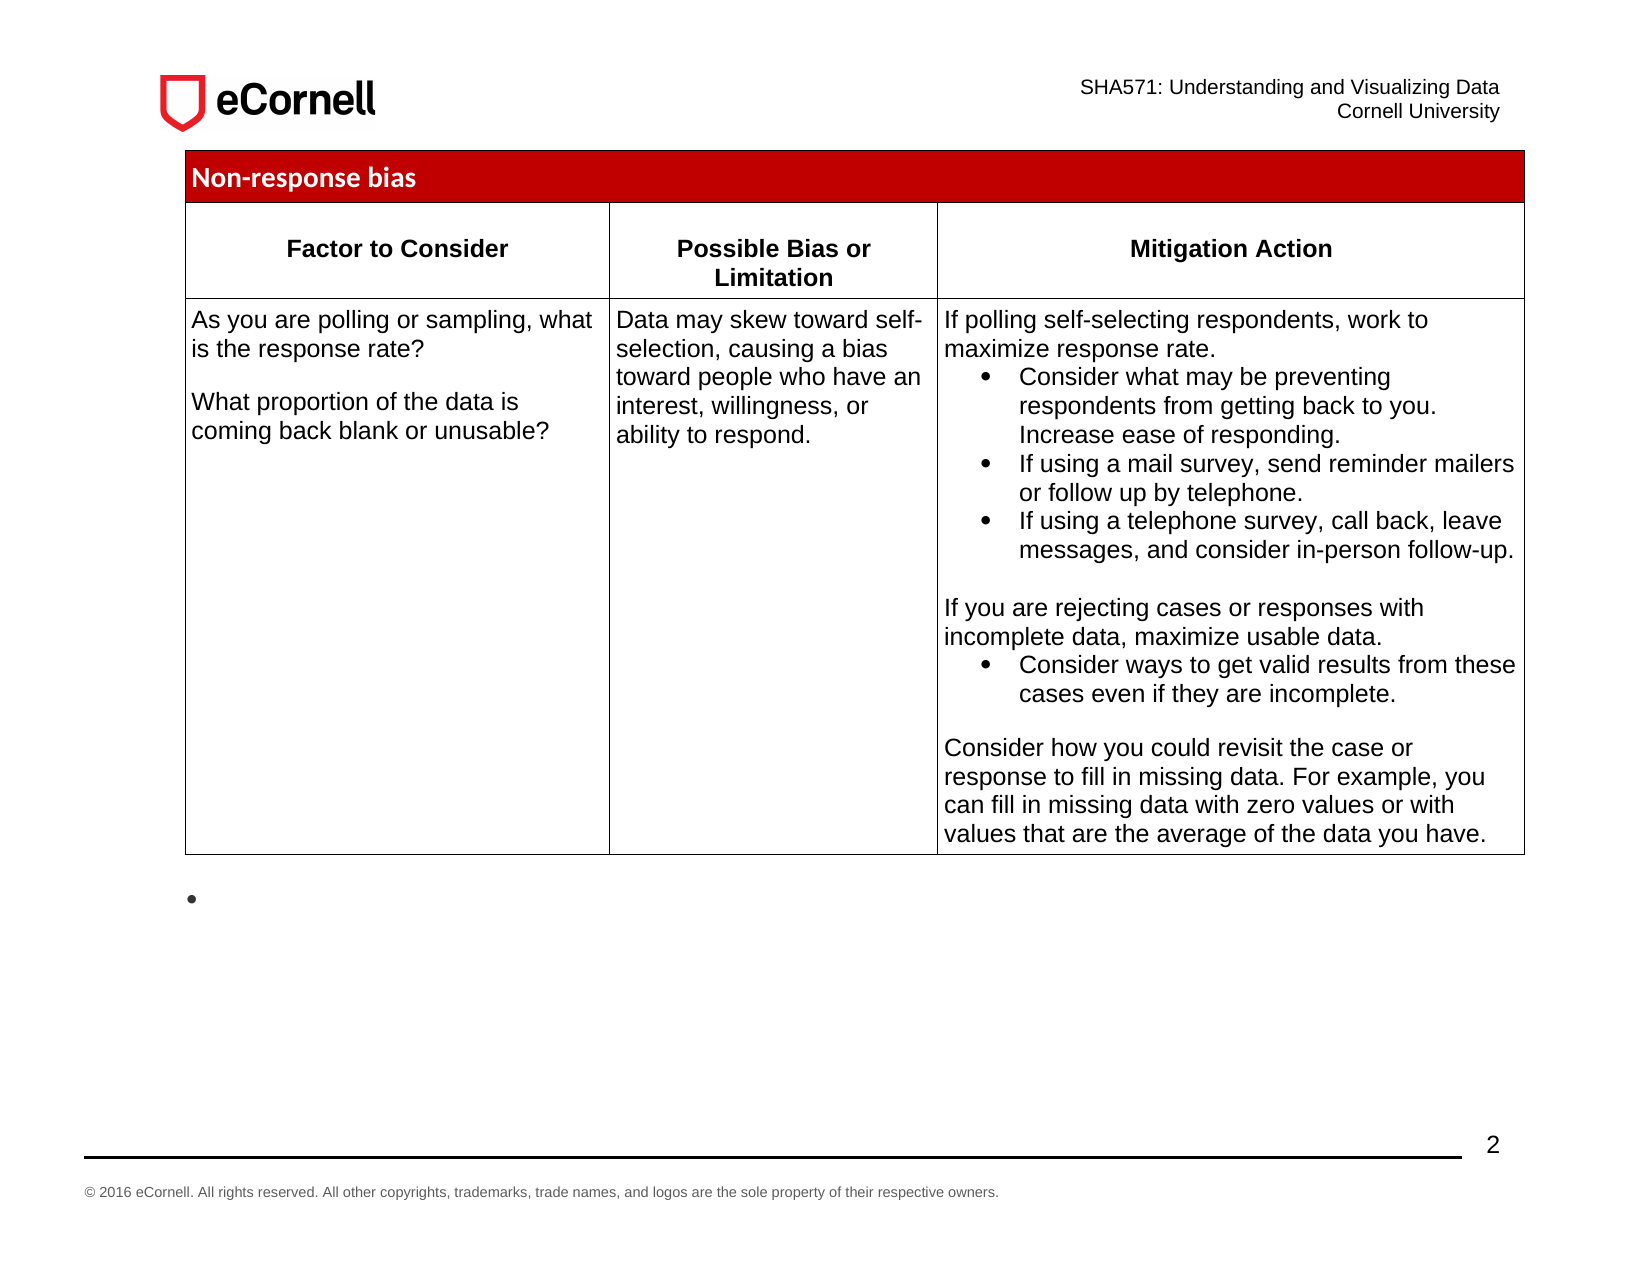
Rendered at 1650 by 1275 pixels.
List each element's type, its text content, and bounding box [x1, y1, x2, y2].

table_cell Factor to Consider [186, 203, 609, 298]
table_cell Possible Bias or Limitation [610, 203, 937, 298]
table_cell If polling self-selecting respondents, work to maximize response rate. Consider what may be preventing respondents from getting back to you. Increase ease of responding. If using a mail survey, send reminder mailers or follow up by telephone. If using a telephone survey, call back, leave messages, and consider in-person follow-up. If you are rejecting cases or responses with incomplete data, maximize usable data. Consider ways to get valid results from these cases even if they are incomplete. Consider how you could revisit the case or response to fill in missing data. For example, you can fill in missing data with zero values or with values that are the average of the data you have. [938, 299, 1524, 854]
table_cell Mitigation Action [938, 203, 1524, 298]
table_cell As you are polling or sampling, what is the response rate? What proportion of the data is coming back blank or unusable? [186, 299, 609, 854]
table_header Non-response bias [186, 151, 1524, 202]
table_cell Data may skew toward self-selection, causing a bias toward people who have an interest, willingness, or ability to respond. [610, 299, 937, 854]
picture [160, 75, 375, 132]
